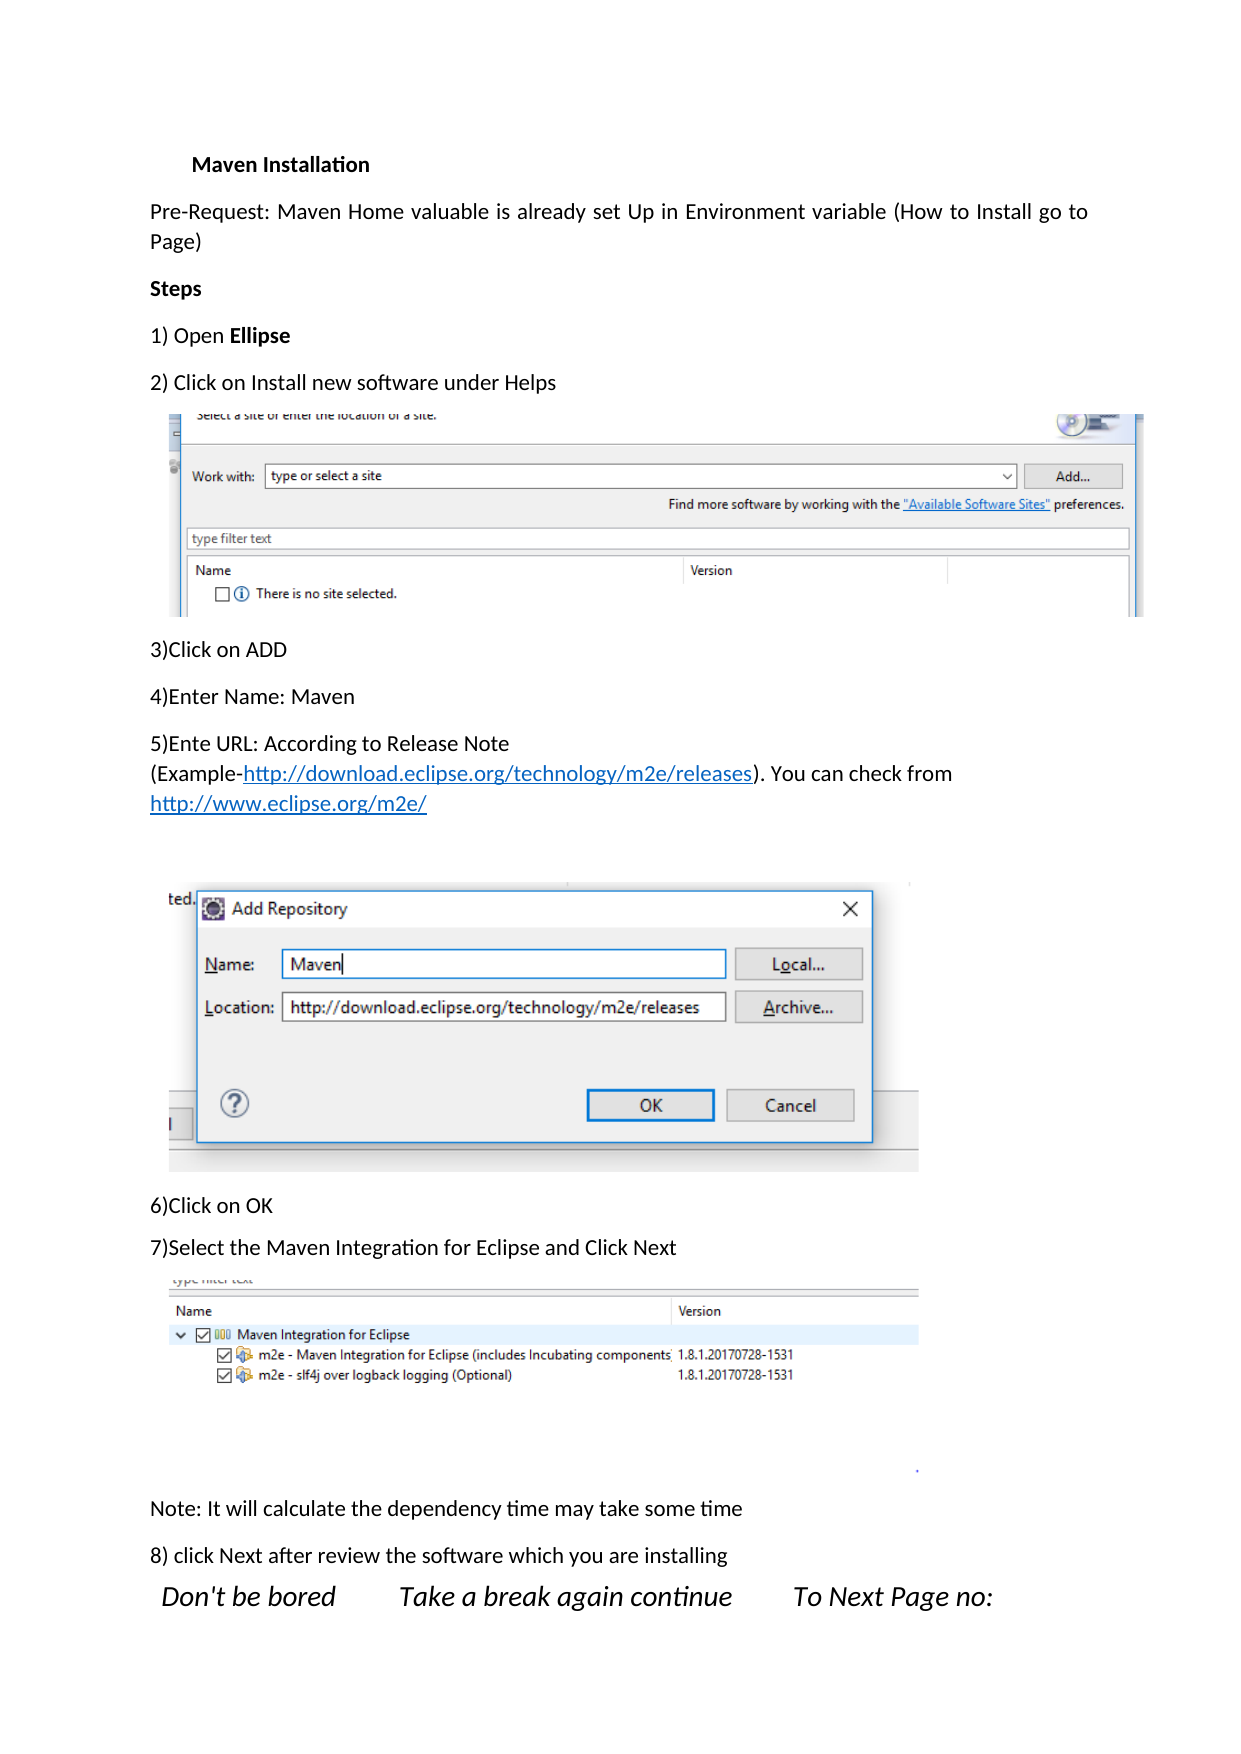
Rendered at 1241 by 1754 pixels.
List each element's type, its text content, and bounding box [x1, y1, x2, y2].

text Pre-Request: Maven Home valuable is already set Up in Environment variable (How to Install go to Page) [150, 197, 1090, 255]
text 8) click Next after review the software which you are installing [150, 1541, 1090, 1569]
text 7)Select the Maven Integration for Eclipse and Click Next [150, 1233, 1090, 1262]
text Note: It will calculate the dependency time may take some time [150, 1494, 1090, 1523]
text 4)Enter Name: Maven [150, 682, 1090, 710]
text 3)Click on ADD [150, 635, 1090, 663]
text 1) Open Ellipse [150, 321, 1090, 349]
text Steps [150, 274, 1090, 302]
text 6)Click on OK [150, 1191, 1090, 1219]
text 5)Ente URL: According to Release Note (Example-http://download.eclipse.org/technology/m2e/releases). You can check from http://www.eclipse.org/m2e/ [150, 729, 1090, 817]
text 2) Click on Install new software under Helps [150, 368, 1090, 396]
text Maven Installation [150, 150, 1090, 178]
